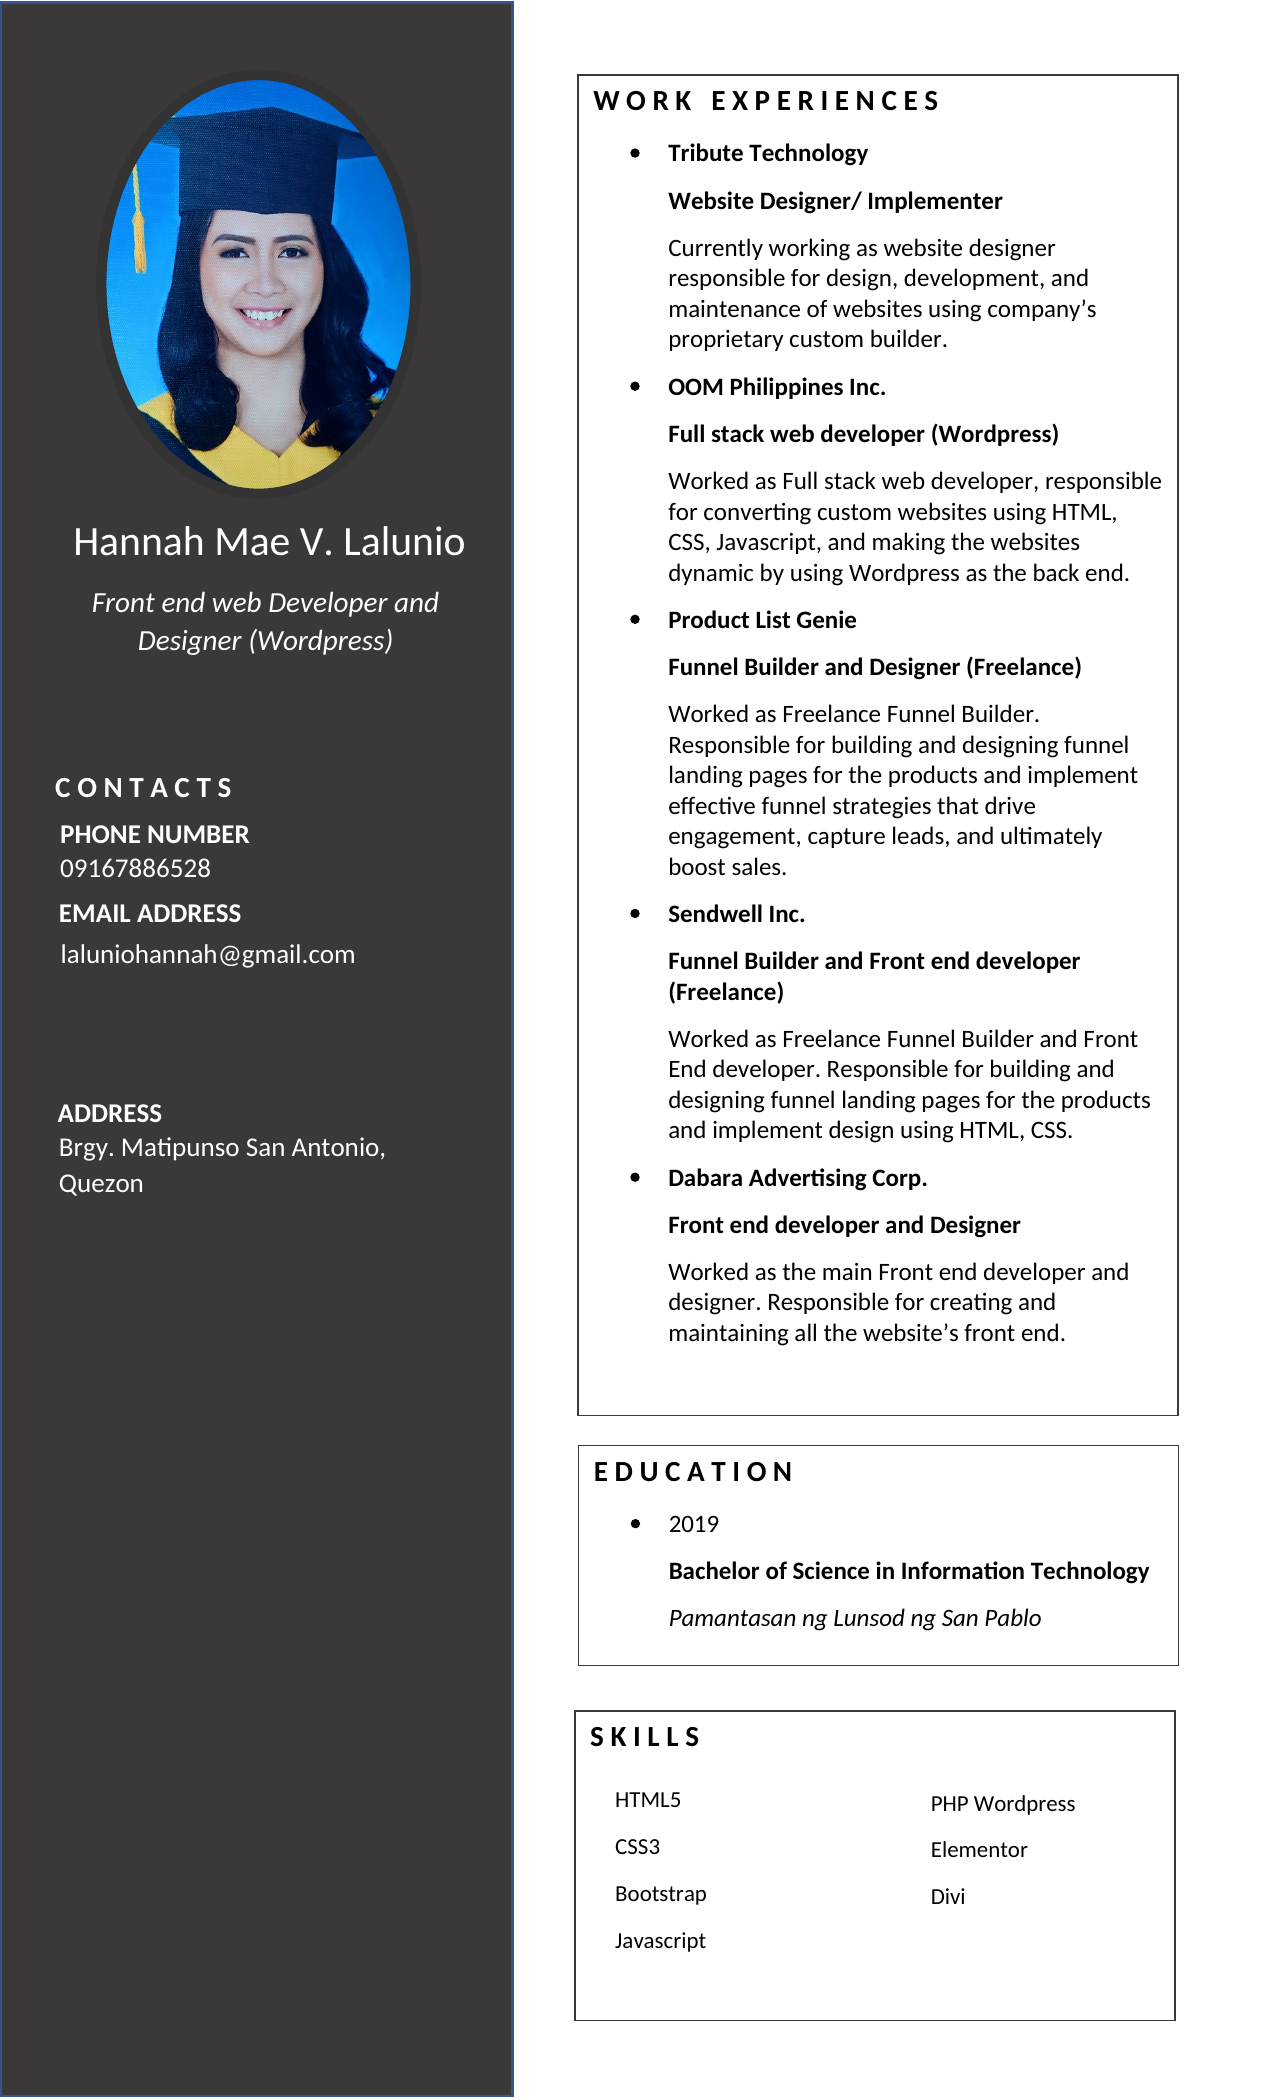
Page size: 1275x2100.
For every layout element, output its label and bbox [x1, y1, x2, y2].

picture [107, 81, 410, 488]
